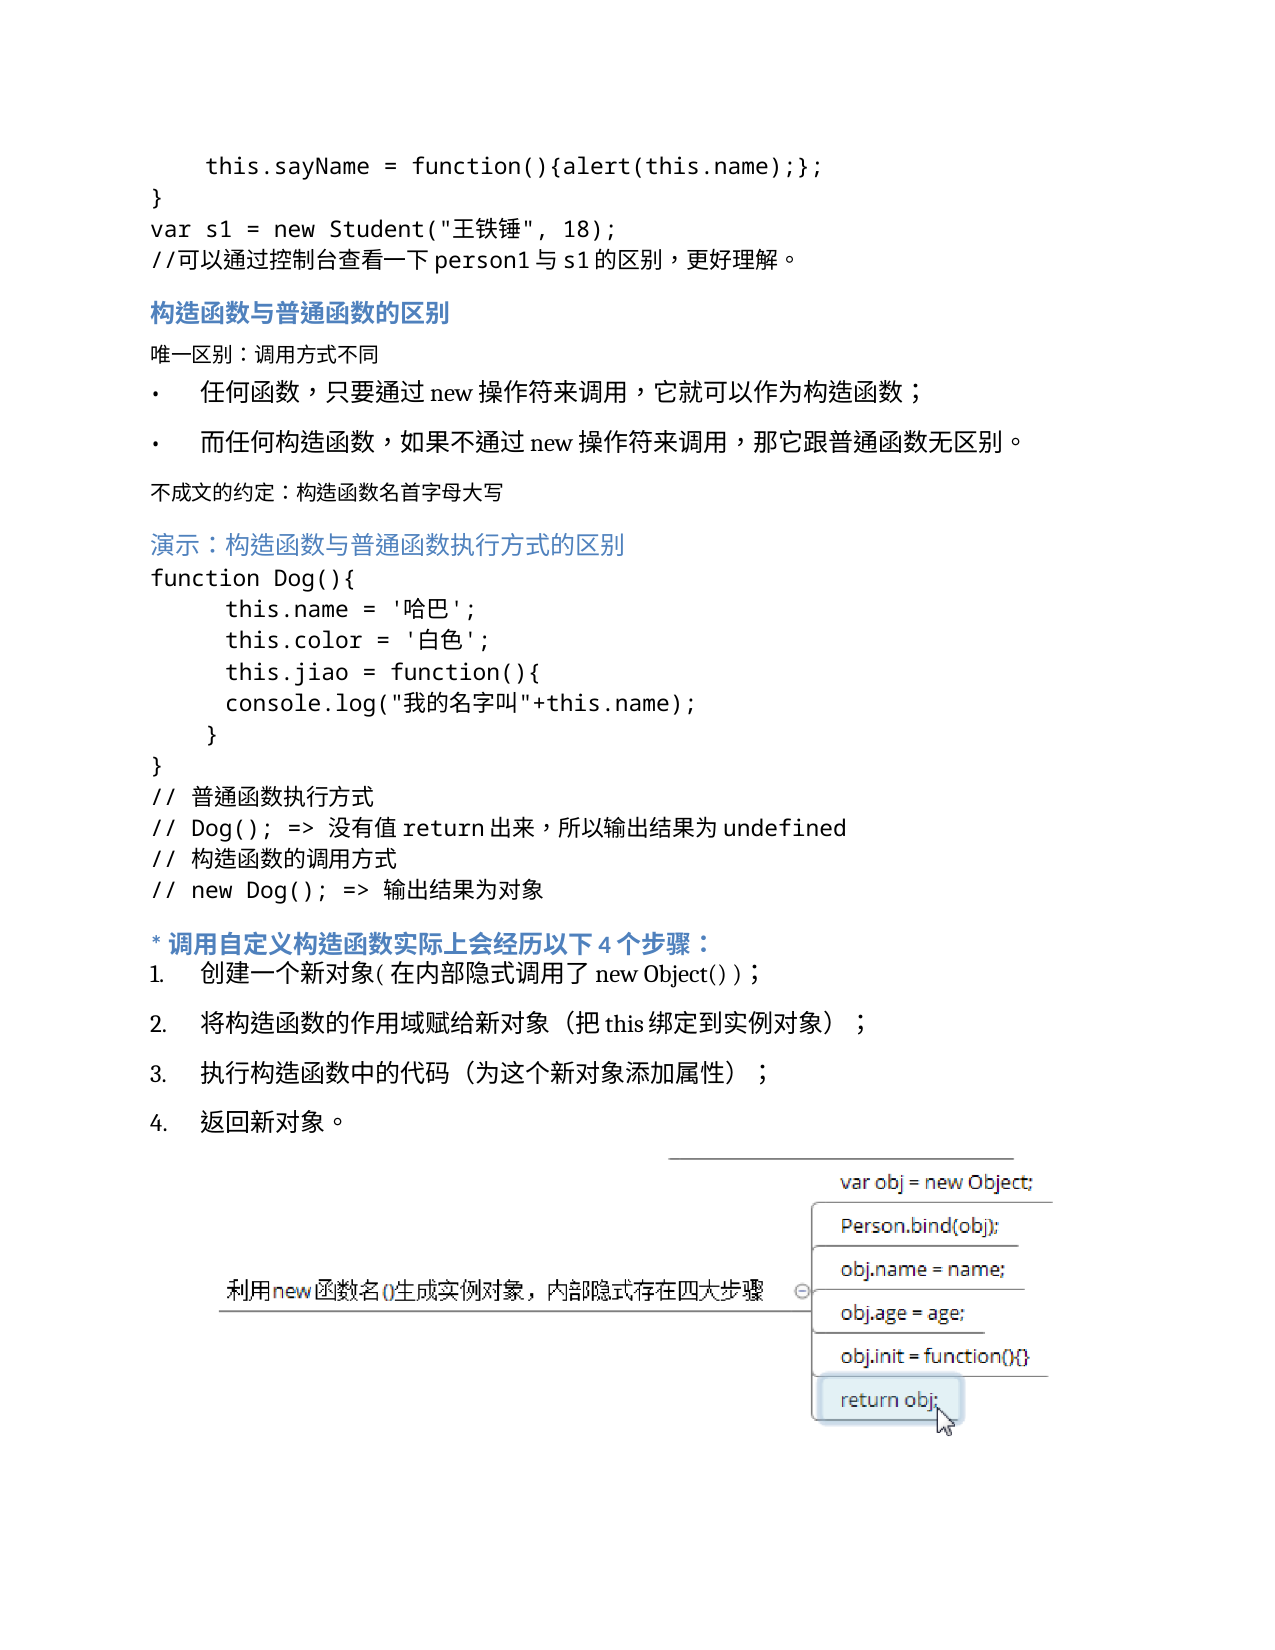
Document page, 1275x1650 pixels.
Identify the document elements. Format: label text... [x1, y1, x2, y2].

text function Dog(){ this.name = '哈巴'; this.color = '白色'; this.jiao = function(){ console.log("我的名字叫"+this.name); } } // 普通函数执行方式 // Dog(); => 没有值return出来，所以输出结果为undefined // 构造函数的调用方式 // new Dog(); => 输出结果为对象 [150, 562, 1125, 905]
subtitle * 调用自定义构造函数实际上会经历以下4个步骤： [150, 926, 1125, 960]
list 返回新对象。 [150, 1109, 1125, 1138]
subtitle 构造函数与普通函数的区别 [150, 296, 1125, 330]
list 将构造函数的作用域赋给新对象（把this绑定到实例对象）； [150, 1010, 1125, 1039]
list 而任何构造函数，如果不通过new 操作符来调用，那它跟普通函数无区别。 [150, 429, 1125, 457]
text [150, 150, 1125, 275]
text 不成文的约定：构造函数名首字母大写 [150, 478, 1125, 507]
list 执行构造函数中的代码（为这个新对象添加属性）； [150, 1059, 1125, 1088]
list 任何函数，只要通过new操作符来调用，它就可以作为构造函数； [150, 379, 1125, 408]
text 唯一区别：调用方式不同 [150, 340, 1125, 369]
subtitle 演示：构造函数与普通函数执行方式的区别 [150, 528, 1125, 562]
picture [218, 1158, 1094, 1441]
list 创建一个新对象( 在内部隐式调用了new Object() )； [150, 960, 1125, 989]
